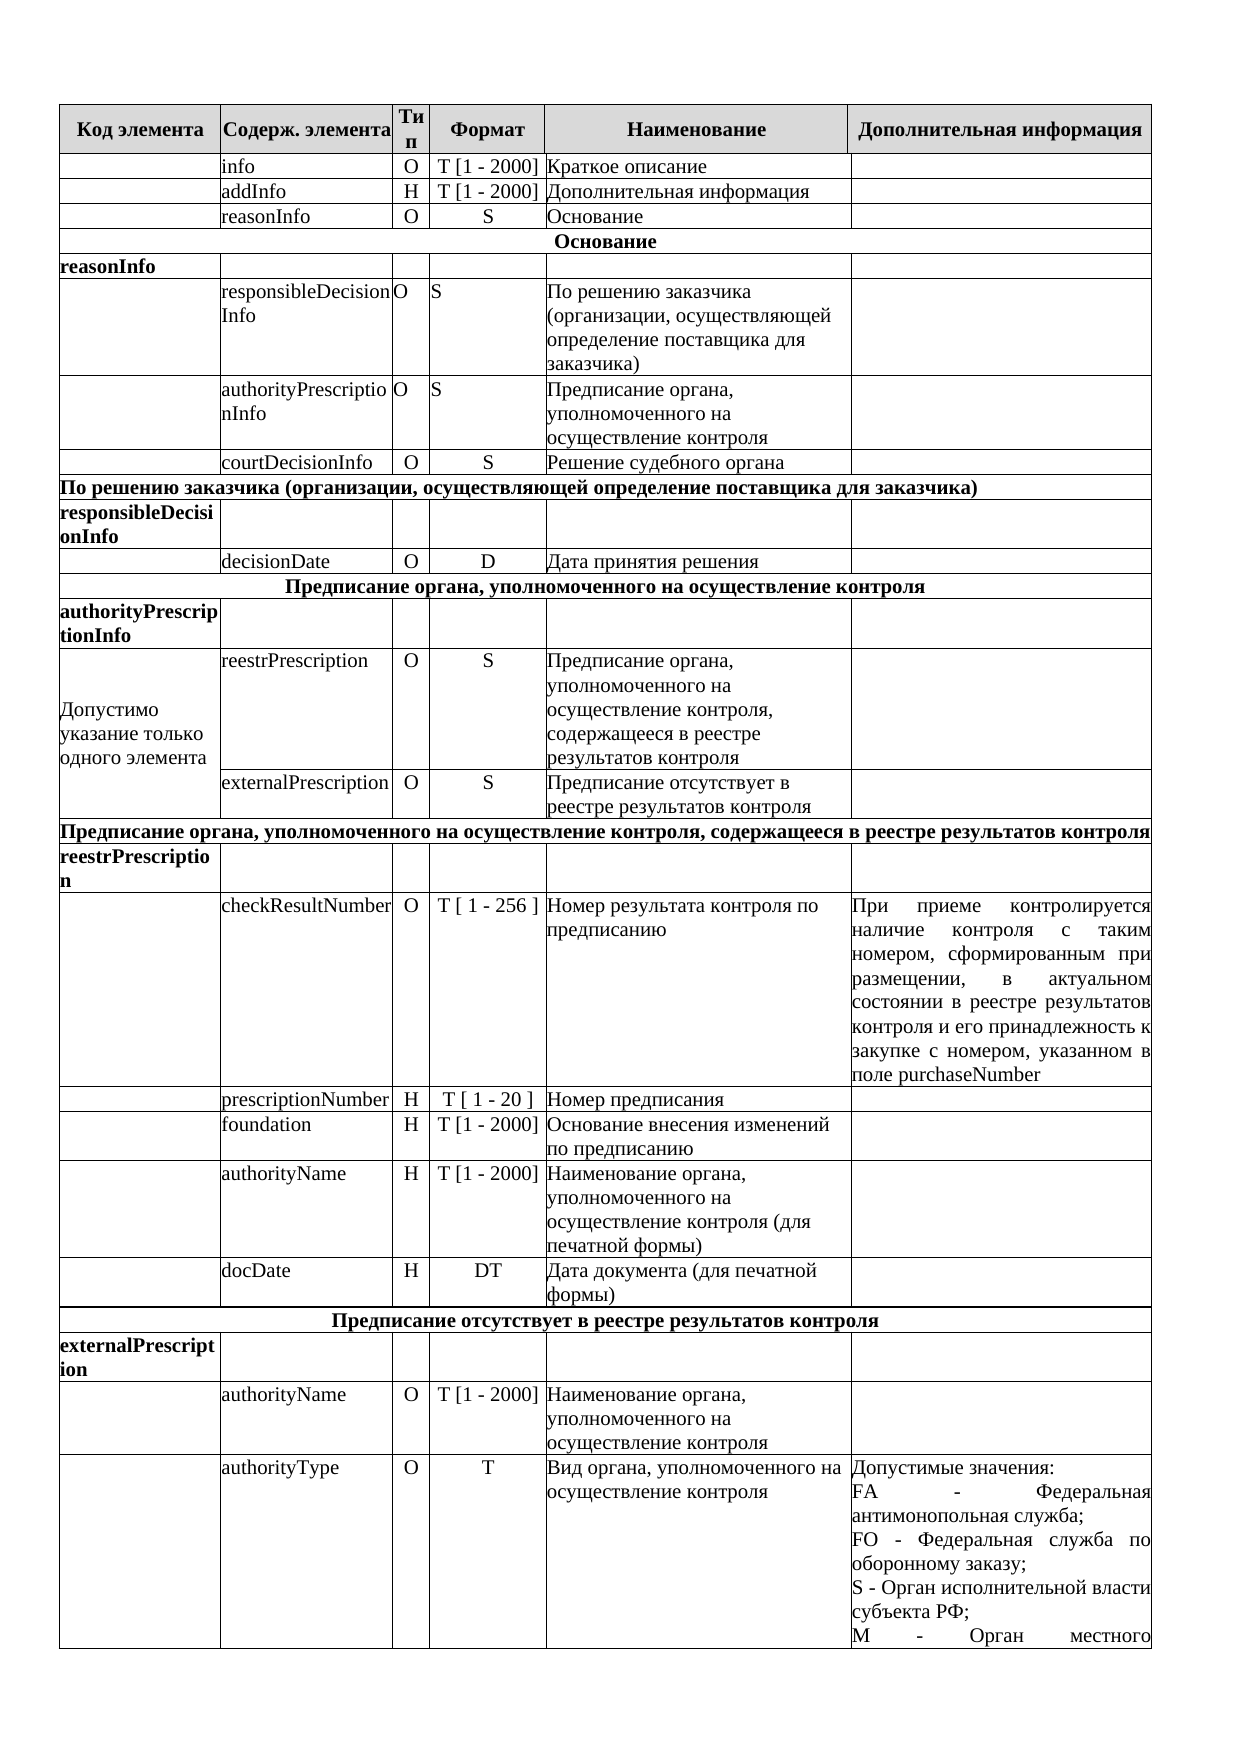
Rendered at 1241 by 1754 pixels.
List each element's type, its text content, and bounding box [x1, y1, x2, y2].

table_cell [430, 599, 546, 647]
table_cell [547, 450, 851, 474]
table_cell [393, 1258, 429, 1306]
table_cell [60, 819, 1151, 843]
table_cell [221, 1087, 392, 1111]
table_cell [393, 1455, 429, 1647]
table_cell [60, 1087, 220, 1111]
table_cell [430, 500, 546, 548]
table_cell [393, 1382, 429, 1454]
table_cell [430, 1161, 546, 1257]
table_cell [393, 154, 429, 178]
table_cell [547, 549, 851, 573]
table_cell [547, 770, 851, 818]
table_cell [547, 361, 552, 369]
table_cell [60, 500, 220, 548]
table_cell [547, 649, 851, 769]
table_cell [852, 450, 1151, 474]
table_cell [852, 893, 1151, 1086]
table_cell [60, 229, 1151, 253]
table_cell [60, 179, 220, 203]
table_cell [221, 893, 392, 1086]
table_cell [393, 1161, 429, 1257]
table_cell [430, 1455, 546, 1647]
table_header Тип [393, 105, 429, 153]
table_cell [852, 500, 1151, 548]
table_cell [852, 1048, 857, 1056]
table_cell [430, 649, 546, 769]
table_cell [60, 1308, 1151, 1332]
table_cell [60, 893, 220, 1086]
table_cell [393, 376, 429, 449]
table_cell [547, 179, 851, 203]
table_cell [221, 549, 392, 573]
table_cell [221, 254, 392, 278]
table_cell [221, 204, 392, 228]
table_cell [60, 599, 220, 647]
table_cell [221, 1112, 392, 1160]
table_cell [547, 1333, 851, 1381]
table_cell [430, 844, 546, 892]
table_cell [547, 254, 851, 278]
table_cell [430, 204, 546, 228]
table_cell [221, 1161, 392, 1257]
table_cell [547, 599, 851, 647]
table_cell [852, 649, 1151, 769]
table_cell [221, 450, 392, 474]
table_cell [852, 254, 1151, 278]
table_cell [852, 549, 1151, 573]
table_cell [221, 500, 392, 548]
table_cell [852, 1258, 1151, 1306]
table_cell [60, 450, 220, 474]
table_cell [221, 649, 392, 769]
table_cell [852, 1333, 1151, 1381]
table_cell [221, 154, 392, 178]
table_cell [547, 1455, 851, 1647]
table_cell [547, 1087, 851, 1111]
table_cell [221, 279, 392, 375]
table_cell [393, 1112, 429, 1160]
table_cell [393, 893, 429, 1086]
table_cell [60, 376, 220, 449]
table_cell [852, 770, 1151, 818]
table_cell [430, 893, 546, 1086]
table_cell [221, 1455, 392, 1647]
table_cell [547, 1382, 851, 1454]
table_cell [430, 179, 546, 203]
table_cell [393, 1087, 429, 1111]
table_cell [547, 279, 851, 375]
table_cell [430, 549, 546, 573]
table_header Код элемента [60, 105, 220, 153]
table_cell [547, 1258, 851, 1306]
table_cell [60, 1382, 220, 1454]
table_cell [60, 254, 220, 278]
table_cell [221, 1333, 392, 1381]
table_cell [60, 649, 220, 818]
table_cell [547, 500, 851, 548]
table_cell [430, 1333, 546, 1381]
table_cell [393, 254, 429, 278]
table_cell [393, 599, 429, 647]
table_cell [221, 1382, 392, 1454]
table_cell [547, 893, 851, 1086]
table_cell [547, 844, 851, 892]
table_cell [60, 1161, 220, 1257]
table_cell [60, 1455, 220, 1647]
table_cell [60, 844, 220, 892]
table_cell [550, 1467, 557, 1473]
table_header Наименование [545, 105, 847, 153]
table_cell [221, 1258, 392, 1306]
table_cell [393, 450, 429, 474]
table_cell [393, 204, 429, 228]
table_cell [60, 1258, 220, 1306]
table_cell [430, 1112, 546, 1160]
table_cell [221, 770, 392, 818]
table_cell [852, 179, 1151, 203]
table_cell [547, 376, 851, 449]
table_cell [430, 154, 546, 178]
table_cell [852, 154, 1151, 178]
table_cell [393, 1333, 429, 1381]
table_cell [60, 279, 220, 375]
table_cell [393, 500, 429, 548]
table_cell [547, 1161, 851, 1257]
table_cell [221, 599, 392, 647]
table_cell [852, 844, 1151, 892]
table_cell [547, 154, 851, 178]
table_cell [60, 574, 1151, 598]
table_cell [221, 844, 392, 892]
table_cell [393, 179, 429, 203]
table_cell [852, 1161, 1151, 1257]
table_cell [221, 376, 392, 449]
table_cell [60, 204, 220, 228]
table_header Формат [430, 105, 544, 153]
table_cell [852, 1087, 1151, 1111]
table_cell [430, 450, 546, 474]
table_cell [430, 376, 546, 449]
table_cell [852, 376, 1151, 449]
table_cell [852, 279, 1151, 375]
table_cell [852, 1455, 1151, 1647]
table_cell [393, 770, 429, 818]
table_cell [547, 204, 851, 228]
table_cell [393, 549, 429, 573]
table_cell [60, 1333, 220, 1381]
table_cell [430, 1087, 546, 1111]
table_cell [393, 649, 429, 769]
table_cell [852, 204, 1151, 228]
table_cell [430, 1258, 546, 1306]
table_header Дополнительная информация [848, 105, 1151, 153]
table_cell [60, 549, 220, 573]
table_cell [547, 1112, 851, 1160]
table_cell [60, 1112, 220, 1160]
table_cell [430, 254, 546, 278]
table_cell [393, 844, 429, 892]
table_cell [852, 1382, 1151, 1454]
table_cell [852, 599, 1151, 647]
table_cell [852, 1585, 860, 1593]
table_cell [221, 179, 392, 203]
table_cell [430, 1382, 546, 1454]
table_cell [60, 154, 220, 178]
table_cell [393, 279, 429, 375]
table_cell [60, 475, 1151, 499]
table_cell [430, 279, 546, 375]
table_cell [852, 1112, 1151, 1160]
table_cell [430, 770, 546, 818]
table_header Содерж. элемента [221, 105, 392, 153]
